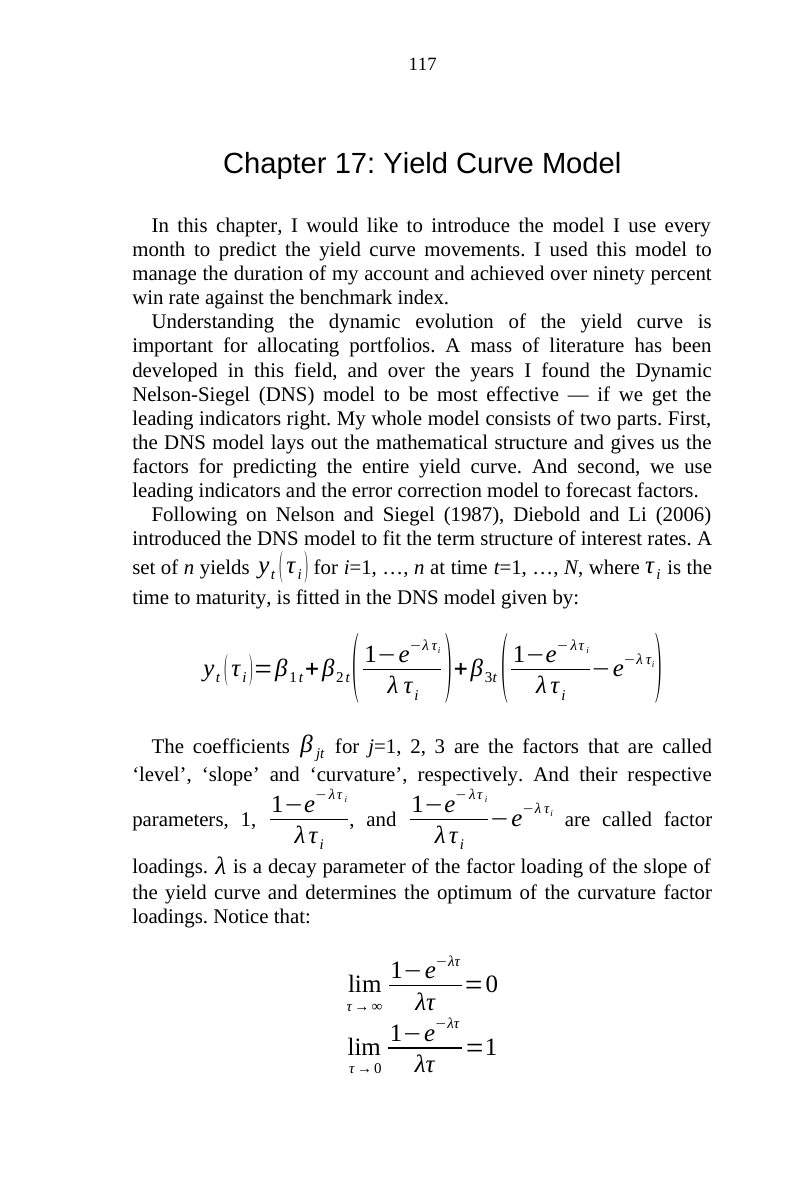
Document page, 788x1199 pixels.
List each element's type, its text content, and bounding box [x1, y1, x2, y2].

text The coefficients for j=1, 2, 3 are the factors that are called ‘level’, ‘slope’ and ‘curvature’, respectively. And their respective parameters, 1, , and are called factor loadings. is a decay parameter of the factor loading of the slope of the yield curve and determines the optimum of the curvature factor loadings. Notice that: [132, 730, 712, 928]
text Following on Nelson and Siegel (1987), Diebold and Li (2006) introduced the DNS model to fit the term structure of interest rates. A set of n yields for i=1, …, n at time t=1, …, N, where is the time to maturity, is fitted in the DNS model given by: [132, 502, 712, 609]
text Chapter 17: Yield Curve Model [132, 146, 712, 179]
text In this chapter, I would like to introduce the model I use every month to predict the yield curve movements. I used this model to manage the duration of my account and achieved over ninety percent win rate against the benchmark index. [132, 213, 712, 309]
text Understanding the dynamic evolution of the yield curve is important for allocating portfolios. A mass of literature has been developed in this field, and over the years I found the Dynamic Nelson-Siegel (DNS) model to be most effective — if we get the leading indicators right. My whole model consists of two parts. First, the DNS model lays out the mathematical structure and gives us the factors for predicting the entire yield curve. And second, we use leading indicators and the error correction model to forecast factors. [132, 309, 712, 502]
